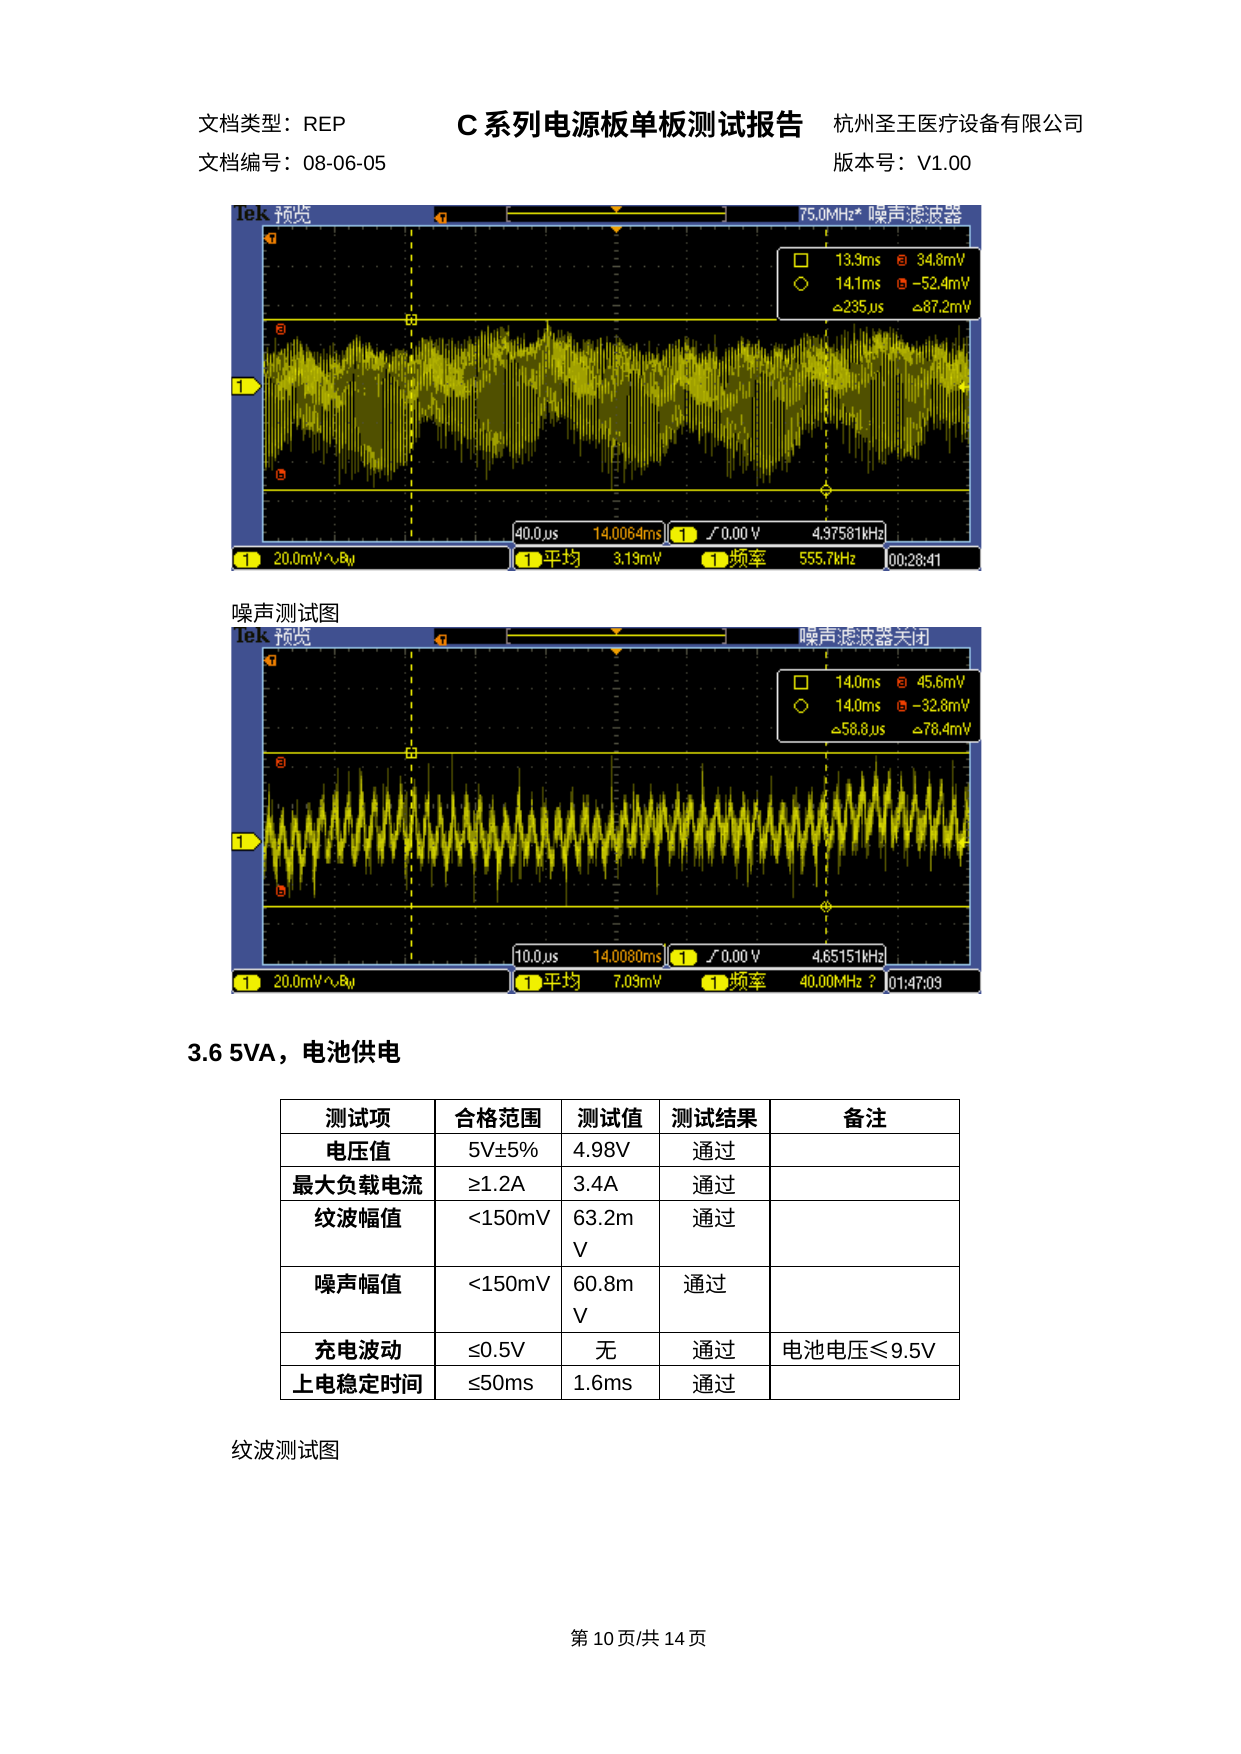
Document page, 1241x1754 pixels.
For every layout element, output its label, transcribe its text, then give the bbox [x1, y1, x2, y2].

table_cell 最大负载电流 [281, 1167, 434, 1200]
table_header 合格范围 [436, 1100, 561, 1133]
table_header 测试结果 [660, 1100, 769, 1133]
table_cell [771, 1267, 959, 1332]
table_cell 电池电压≤9.5V [771, 1333, 959, 1365]
table_cell [771, 1366, 959, 1399]
text 纹波测试图 [187, 1432, 1053, 1465]
table_cell 63.2mV [562, 1201, 659, 1266]
table_cell [771, 1134, 959, 1166]
table_cell 充电波动 [281, 1333, 434, 1365]
picture [231, 627, 982, 994]
table_cell ≤0.5V [436, 1333, 561, 1365]
table_cell [771, 1167, 959, 1200]
table_header 测试项 [281, 1100, 434, 1133]
table_cell 通过 [660, 1167, 769, 1200]
text 噪声测试图 [187, 595, 1053, 628]
table_cell 上电稳定时间 [281, 1366, 434, 1399]
table_cell <150mV [436, 1201, 561, 1266]
table_cell 60.8mV [562, 1267, 659, 1332]
table_header 备注 [771, 1100, 959, 1133]
table_cell ≤50ms [436, 1366, 561, 1399]
table_cell 通过 [660, 1201, 769, 1266]
table_cell 通过 [660, 1366, 769, 1399]
table_header 测试值 [562, 1100, 659, 1133]
table_cell <150mV [436, 1267, 561, 1332]
table_cell 纹波幅值 [281, 1201, 434, 1266]
table_cell [771, 1201, 959, 1266]
table_cell 5V±5% [436, 1134, 561, 1166]
table_cell 电压值 [281, 1134, 434, 1166]
table_cell ≥1.2A [436, 1167, 561, 1200]
table_cell 通过 [660, 1267, 769, 1332]
table_cell 通过 [660, 1134, 769, 1166]
table_cell 4.98V [562, 1134, 659, 1166]
picture [231, 205, 982, 571]
table_cell 通过 [660, 1333, 769, 1365]
table_cell 3.4A [562, 1167, 659, 1200]
table_cell 无 [562, 1333, 659, 1365]
table_cell 噪声幅值 [281, 1267, 434, 1332]
table_cell 1.6ms [562, 1366, 659, 1399]
subtitle 5VA，电池供电 [187, 1018, 1053, 1083]
